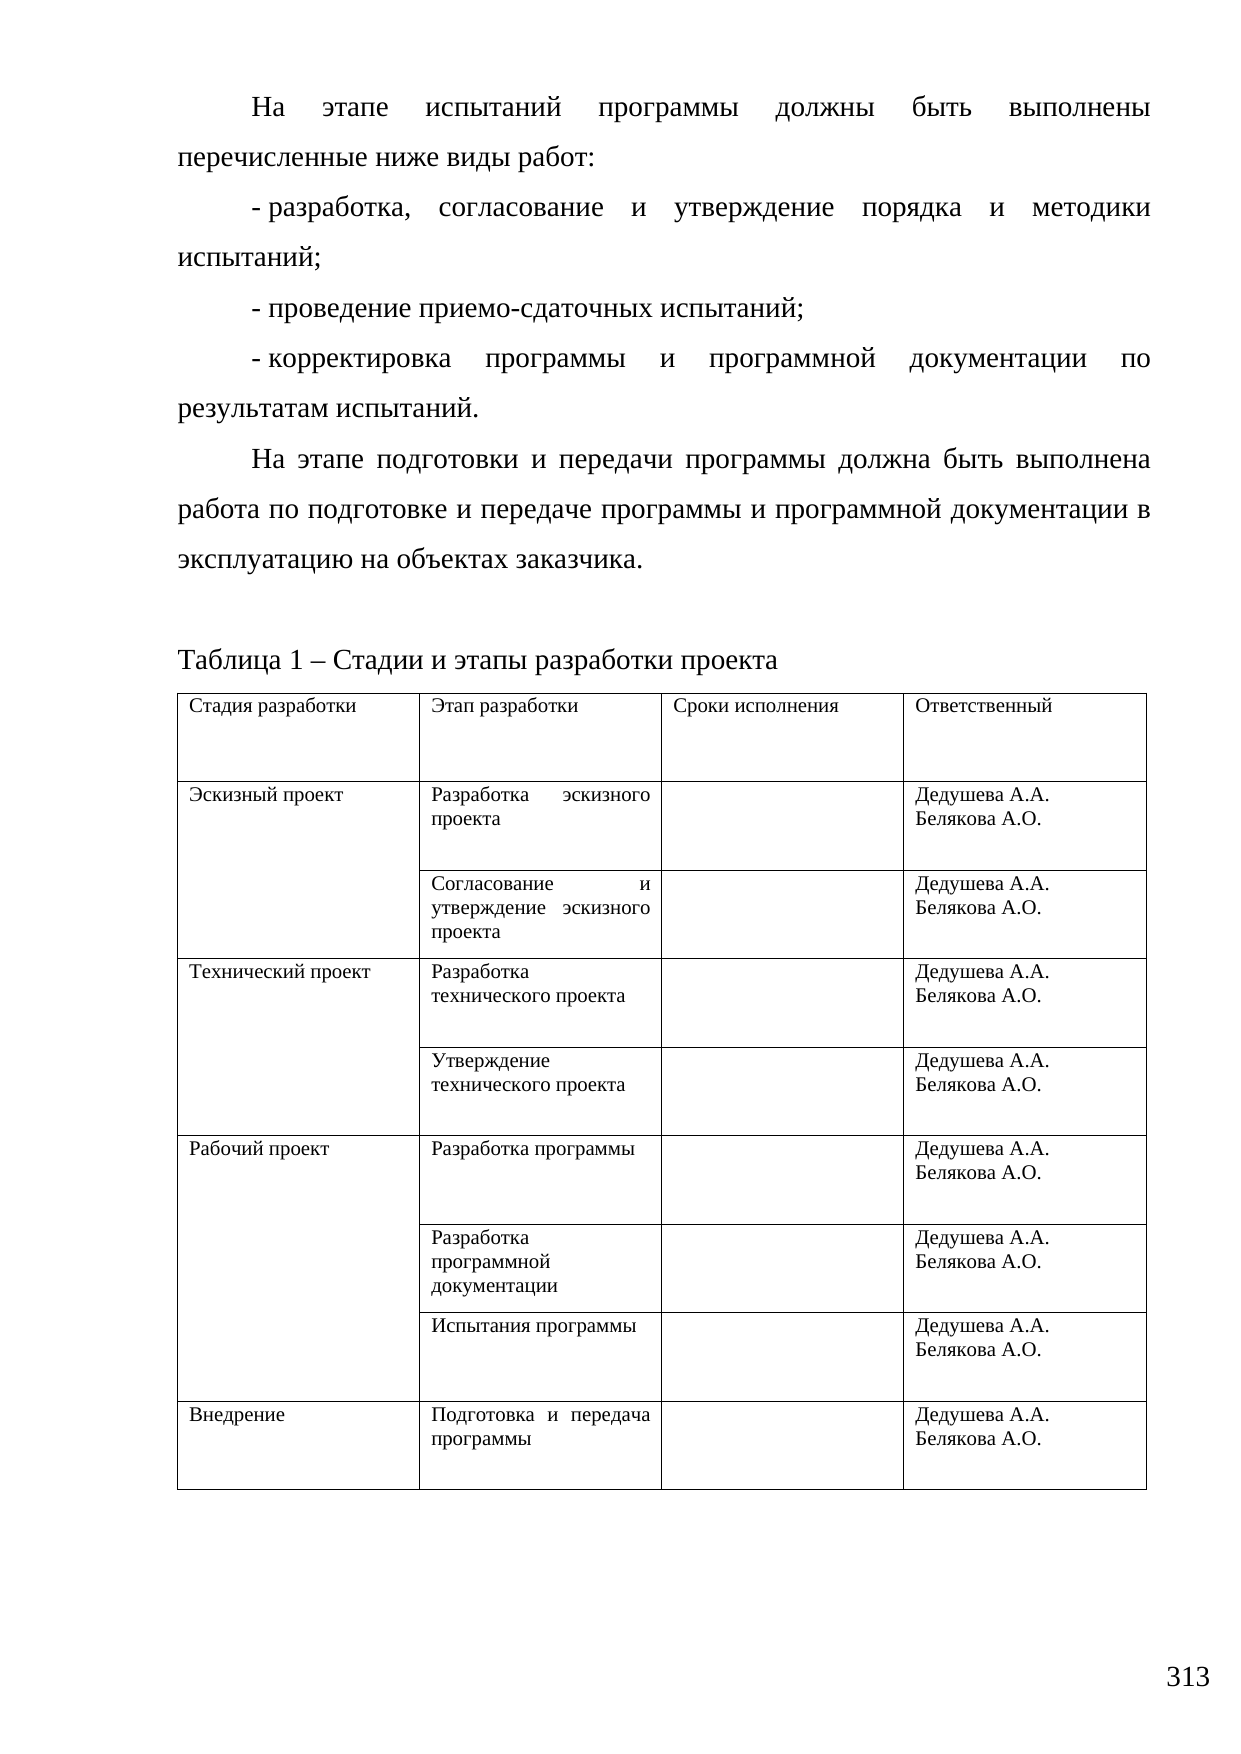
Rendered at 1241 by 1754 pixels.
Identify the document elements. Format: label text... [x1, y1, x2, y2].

table_cell Согласование и утверждение эскизного проекта [420, 871, 661, 958]
table_cell Дедушева А.А. Белякова А.О. [904, 1313, 1146, 1401]
table_cell [662, 1313, 903, 1401]
text На этапе испытаний программы должны быть выполнены перечисленные ниже виды работ: [177, 89, 1152, 172]
table_cell Дедушева А.А. Белякова А.О. [904, 782, 1146, 869]
table_cell Эскизный проект [178, 782, 419, 958]
text Таблица 1 – Стадии и этапы разработки проекта [177, 642, 1152, 676]
table_cell Внедрение [178, 1402, 419, 1489]
table_cell Дедушева А.А. Белякова А.О. [904, 1225, 1146, 1312]
table_cell Испытания программы [420, 1313, 661, 1401]
table_cell Разработка технического проекта [420, 959, 661, 1047]
list проведение приемо-сдаточных испытаний; [177, 290, 1152, 323]
table_cell Разработка программы [420, 1136, 661, 1224]
text На этапе подготовки и передачи программы должна быть выполнена работа по подготовке и передаче программы и программной документации в эксплуатацию на объектах заказчика. [177, 441, 1152, 575]
table_header Ответственный [904, 694, 1146, 781]
list корректировка программы и программной документации по результатам испытаний. [177, 340, 1152, 424]
table_header Сроки исполнения [662, 694, 903, 781]
table_cell Рабочий проект [178, 1136, 419, 1401]
table_cell [662, 1225, 903, 1312]
table_cell Технический проект [178, 959, 419, 1135]
table_cell [662, 959, 903, 1047]
table_cell [662, 1048, 903, 1135]
table_cell Дедушева А.А. Белякова А.О. [904, 1048, 1146, 1135]
table_header Стадия разработки [178, 694, 419, 781]
table_cell Утверждение технического проекта [420, 1048, 661, 1135]
table_cell [662, 871, 903, 958]
table_cell [662, 1402, 903, 1489]
table_cell Разработка программной документации [420, 1225, 661, 1312]
table_cell Подготовка и передача программы [420, 1402, 661, 1489]
table_cell Дедушева А.А. Белякова А.О. [904, 1136, 1146, 1224]
table_cell Дедушева А.А. Белякова А.О. [904, 959, 1146, 1047]
table_cell Дедушева А.А. Белякова А.О. [904, 871, 1146, 958]
table_cell [662, 782, 903, 869]
table_cell Дедушева А.А. Белякова А.О. [904, 1402, 1146, 1489]
list разработка, согласование и утверждение порядка и методики испытаний; [177, 189, 1152, 273]
table_header Этап разработки [420, 694, 661, 781]
table_cell [662, 1136, 903, 1224]
table_cell Разработка эскизного проекта [420, 782, 661, 869]
